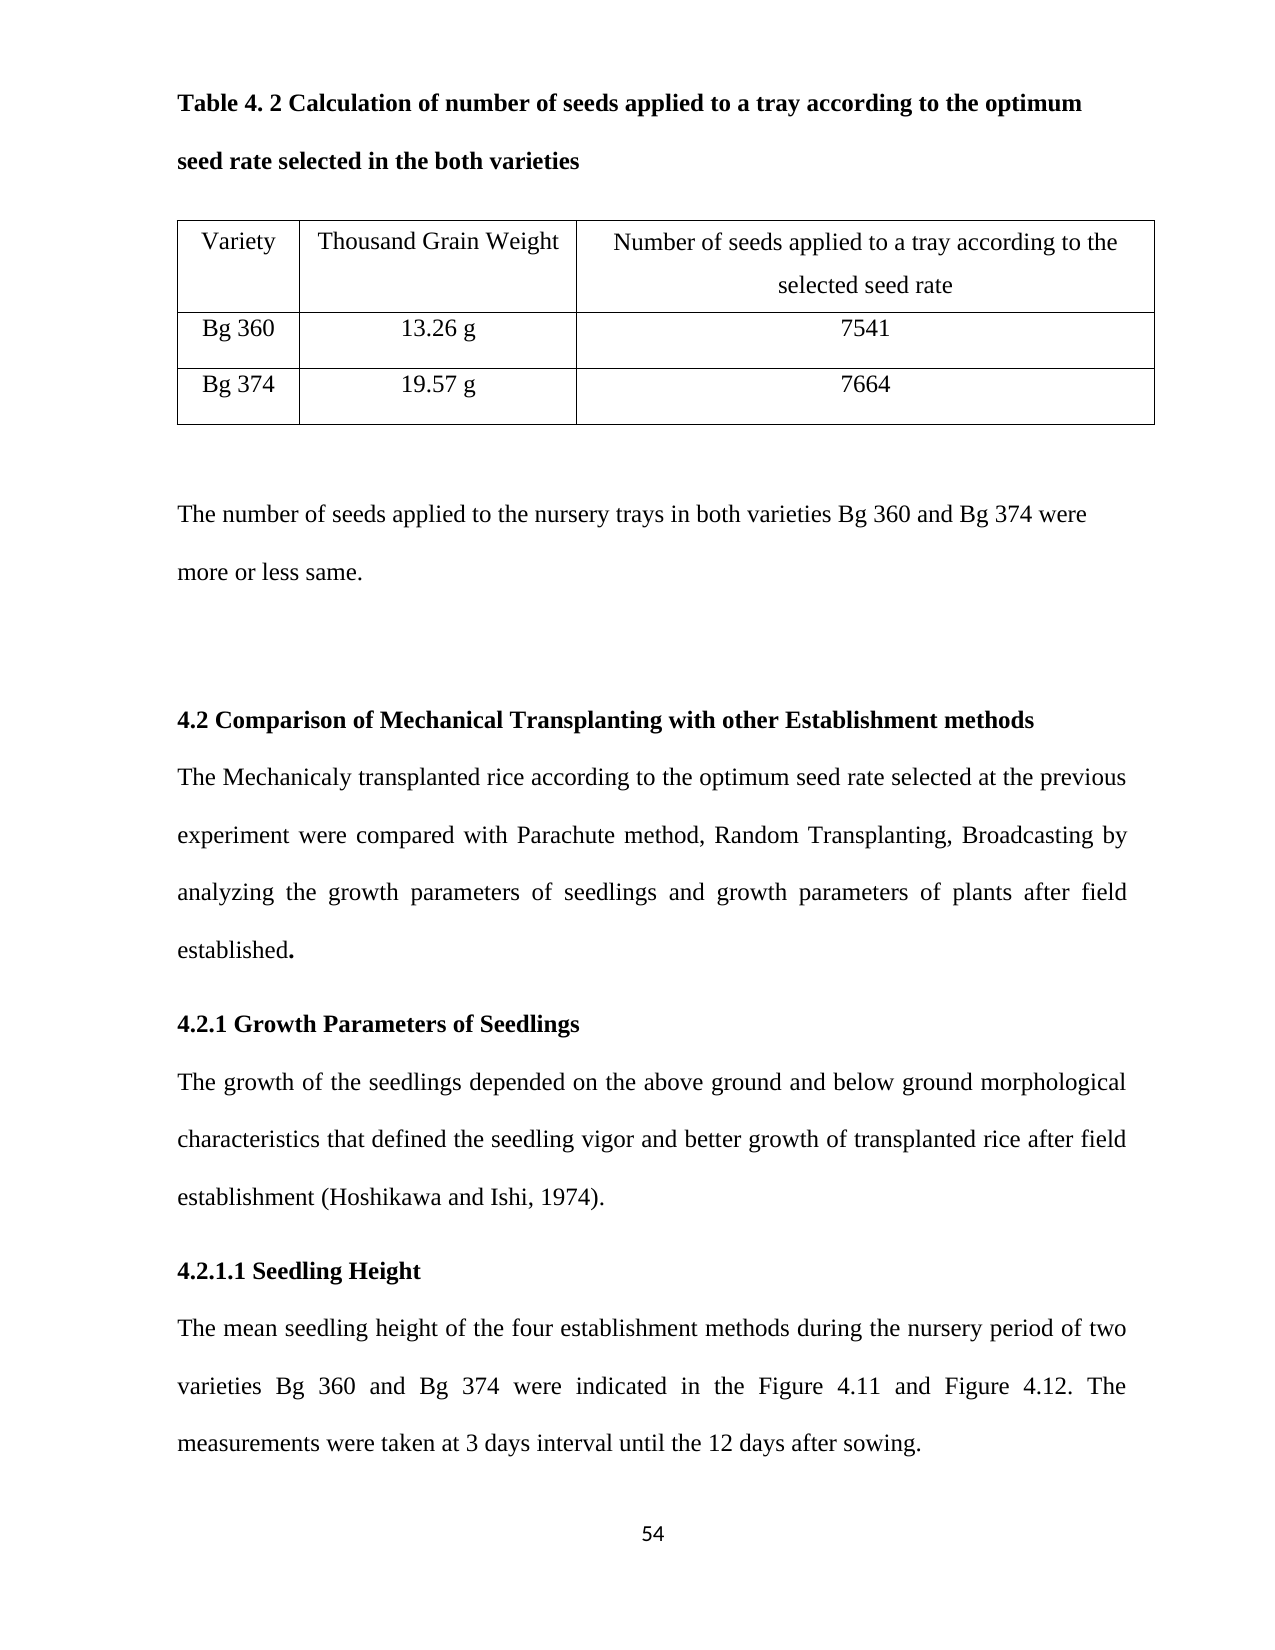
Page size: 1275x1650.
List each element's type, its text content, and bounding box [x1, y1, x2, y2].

text The mean seedling height of the four establishment methods during the nursery period of two varieties Bg 360 and Bg 374 were indicated in the Figure 4.11 and Figure 4.12. The measurements were taken at 3 days interval until the 12 days after sowing. [177, 1313, 1128, 1457]
text The number of seeds applied to the nursery trays in both varieties Bg 360 and Bg 374 were more or less same. [177, 499, 1128, 585]
subtitle 4.2.1 Growth Parameters of Seedlings [177, 1009, 1128, 1038]
text Table 4. 2 Calculation of number of seeds applied to a tray according to the optimum seed rate selected in the both varieties [177, 88, 1128, 175]
table_cell 7664 [577, 369, 1154, 424]
table_cell Bg 374 [178, 369, 299, 424]
table_cell 7541 [577, 313, 1154, 368]
table_cell 13.26 g [300, 313, 576, 368]
table_cell Bg 360 [178, 313, 299, 368]
table_header Thousand Grain Weight [300, 221, 576, 312]
table_cell 19.57 g [300, 369, 576, 424]
subtitle 4.2 Comparison of Mechanical Transplanting with other Establishment methods [177, 705, 1128, 734]
text The growth of the seedlings depended on the above ground and below ground morphological characteristics that defined the seedling vigor and better growth of transplanted rice after field establishment (Hoshikawa and Ishi, 1974). [177, 1067, 1128, 1210]
subtitle 4.2.1.1 Seedling Height [177, 1256, 1128, 1284]
text The Mechanicaly transplanted rice according to the optimum seed rate selected at the previous experiment were compared with Parachute method, Random Transplanting, Broadcasting by analyzing the growth parameters of seedlings and growth parameters of plants after field established. [177, 762, 1128, 964]
table_header Variety [178, 221, 299, 312]
table_header Number of seeds applied to a tray according to the selected seed rate [577, 221, 1154, 312]
